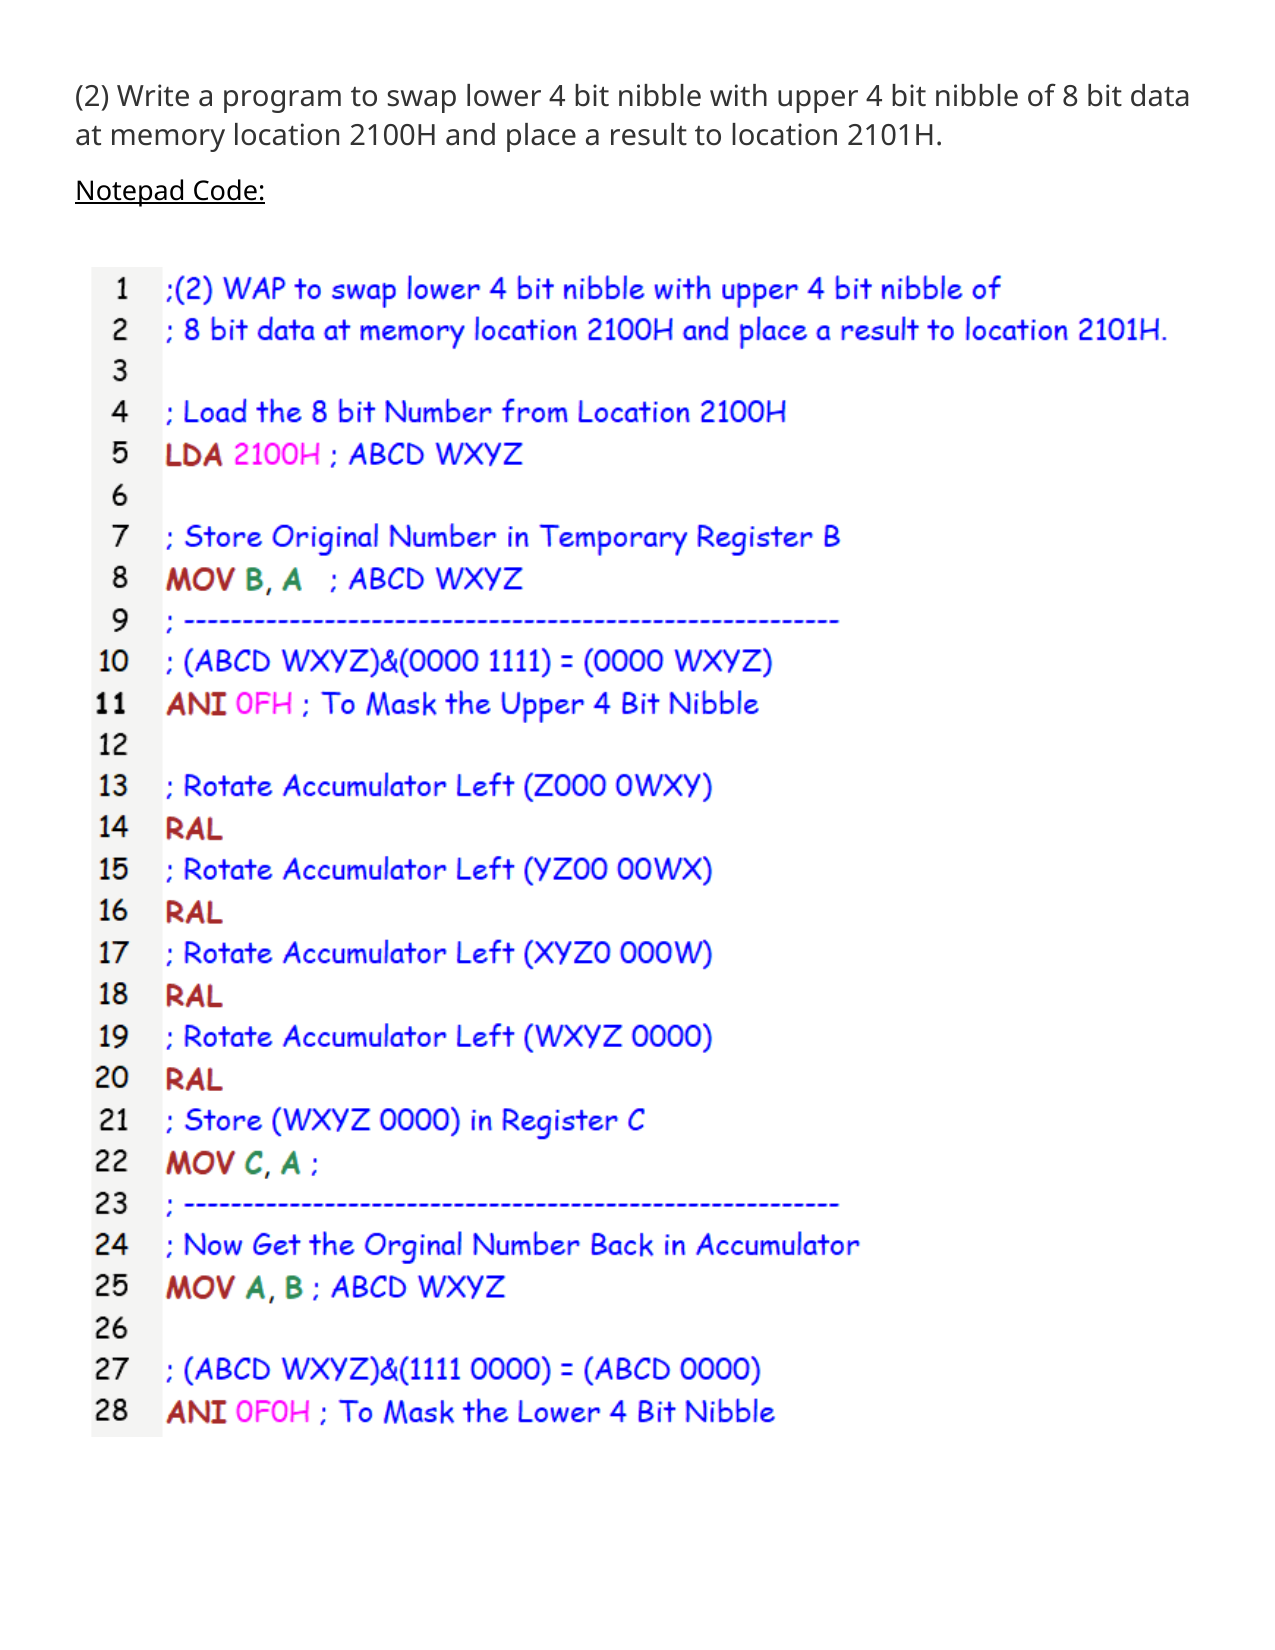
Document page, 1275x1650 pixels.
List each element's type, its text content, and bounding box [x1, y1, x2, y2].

text Notepad Code: [75, 171, 1200, 208]
text (2) Write a program to swap lower 4 bit nibble with upper 4 bit nibble of 8 bit data at memory location 2100H and place a result to location 2101H. [951, 75, 1200, 154]
picture [91, 267, 1184, 1437]
